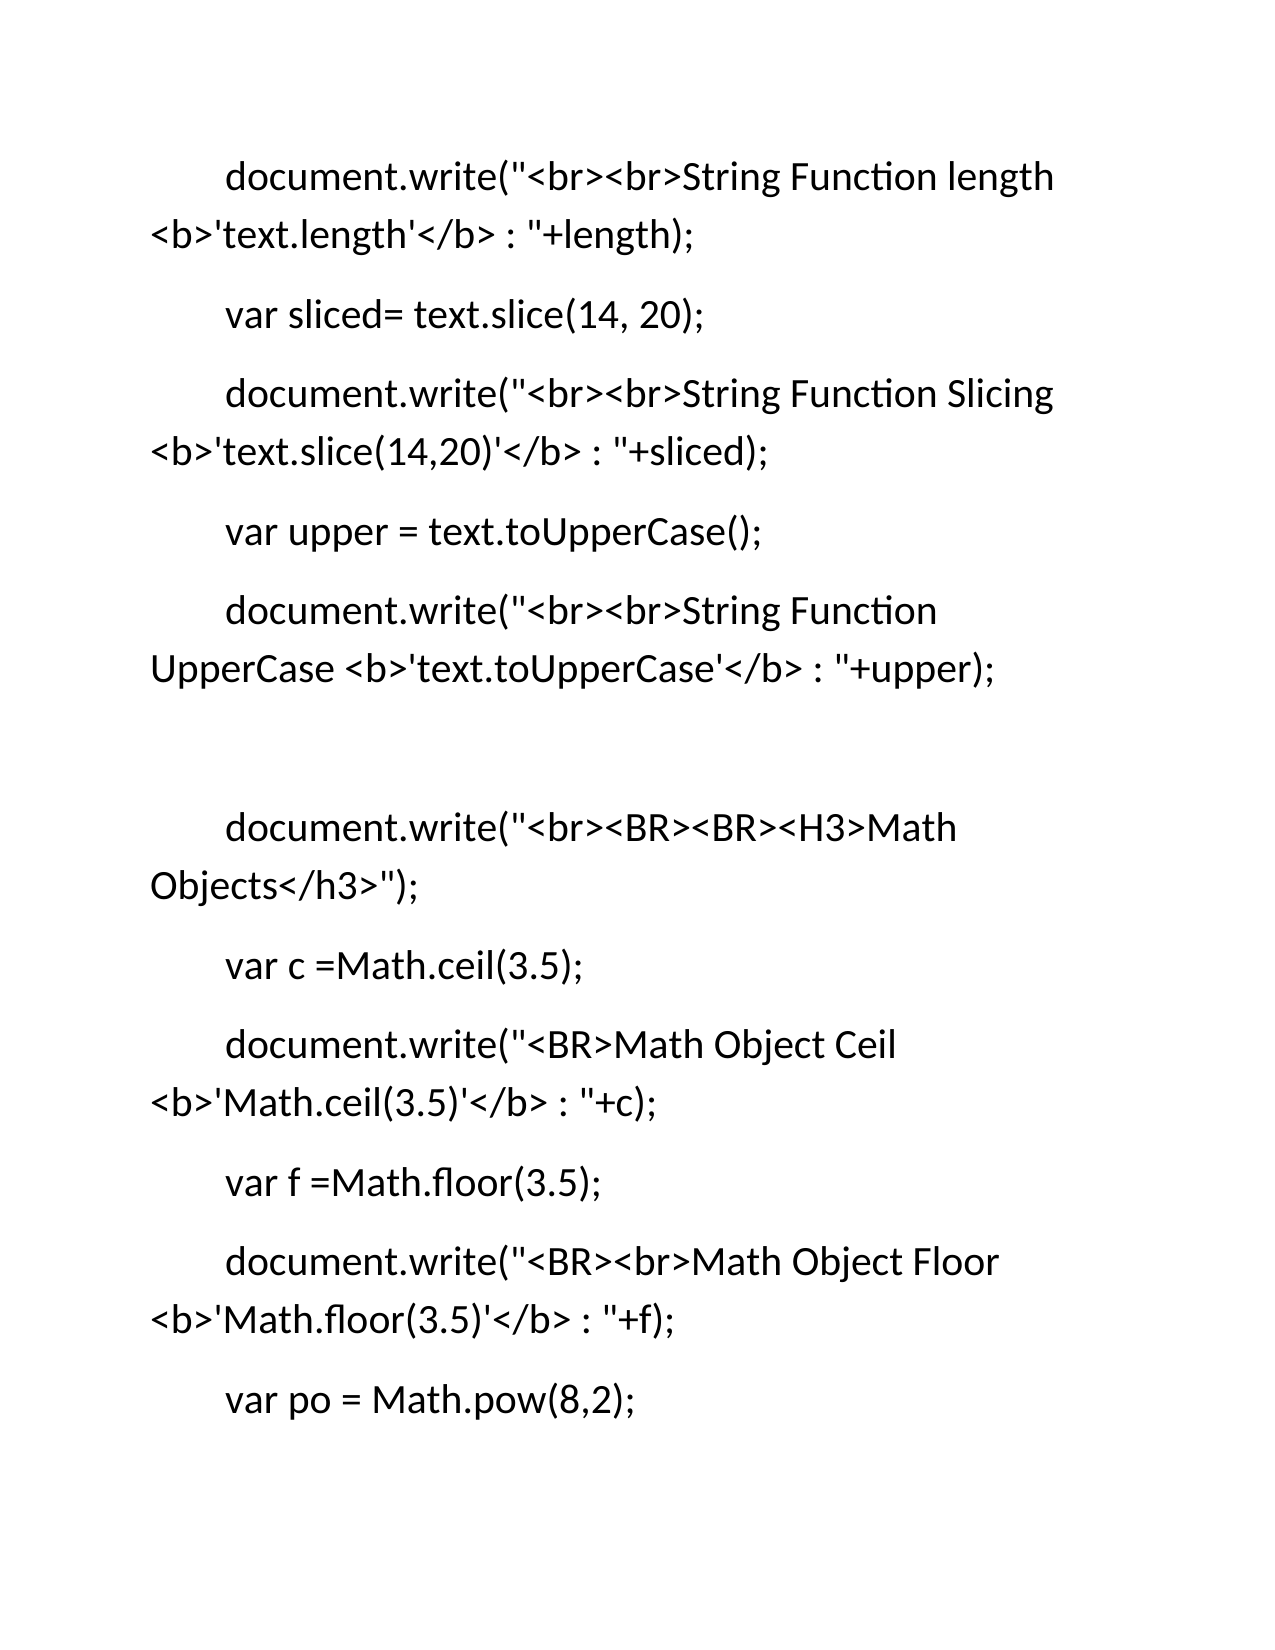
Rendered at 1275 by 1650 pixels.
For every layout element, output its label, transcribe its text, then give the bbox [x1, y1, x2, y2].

text var sliced= text.slice(14, 20); [150, 288, 1125, 338]
text document.write("<br><BR><BR><H3>Math Objects</h3>"); [150, 801, 1125, 910]
text document.write("<BR><br>Math Object Floor <b>'Math.floor(3.5)'</b> : "+f); [150, 1235, 1125, 1344]
text document.write("<BR>Math Object Ceil <b>'Math.ceil(3.5)'</b> : "+c); [150, 1018, 1125, 1127]
text var upper = text.toUpperCase(); [150, 505, 1125, 556]
text var c =Math.ceil(3.5); [150, 939, 1125, 989]
text document.write("<br><br>String Function length <b>'text.length'</b> : "+length); [150, 150, 1125, 259]
text document.write("<br><br>String Function UpperCase <b>'text.toUpperCase'</b> : "+upper); [150, 584, 1125, 693]
text var f =Math.floor(3.5); [150, 1156, 1125, 1206]
text document.write("<br><br>String Function Slicing <b>'text.slice(14,20)'</b> : "+sliced); [150, 367, 1125, 476]
text var po = Math.pow(8,2); [150, 1373, 1125, 1423]
